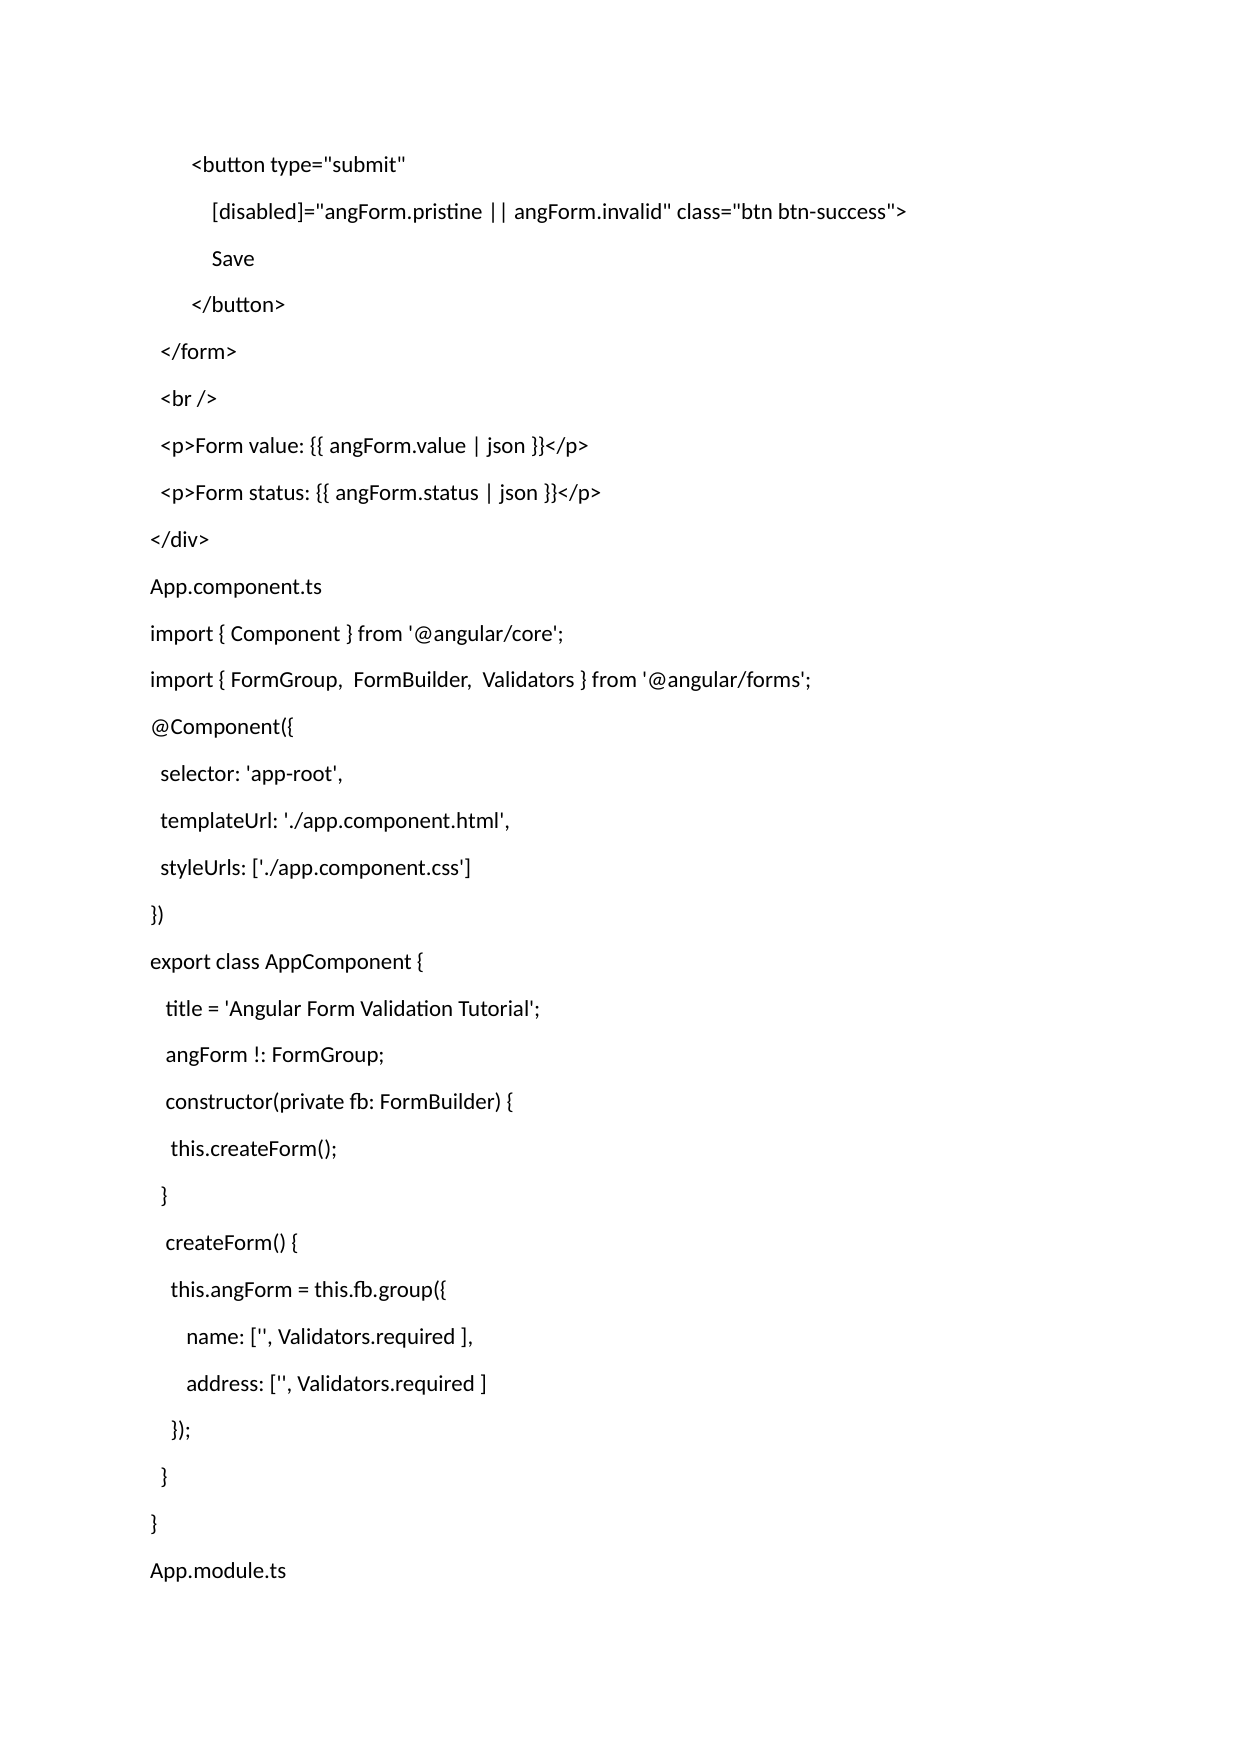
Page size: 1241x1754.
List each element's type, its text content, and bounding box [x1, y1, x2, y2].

text } [150, 1462, 1090, 1491]
text title = 'Angular Form Validation Tutorial'; [150, 994, 1090, 1022]
text </button> [150, 291, 1090, 319]
text constructor(private fb: FormBuilder) { [150, 1087, 1090, 1116]
text [disabled]="angForm.pristine || angForm.invalid" class="btn btn-success"> [150, 197, 1090, 225]
text </div> [150, 525, 1090, 553]
text export class AppComponent { [150, 947, 1090, 975]
text styleUrls: ['./app.component.css'] [150, 853, 1090, 881]
text createForm() { [150, 1228, 1090, 1256]
text this.angForm = this.fb.group({ [150, 1275, 1090, 1303]
text <br /> [150, 384, 1090, 412]
text address: ['', Validators.required ] [150, 1369, 1090, 1397]
text } [150, 1509, 1090, 1537]
text App.module.ts [150, 1556, 1090, 1584]
text @Component({ [150, 712, 1090, 741]
text import { Component } from '@angular/core'; [150, 619, 1090, 647]
text }) [150, 900, 1090, 928]
text <p>Form value: {{ angForm.value | json }}</p> [150, 431, 1090, 459]
text <p>Form status: {{ angForm.status | json }}</p> [150, 478, 1090, 506]
text this.createForm(); [150, 1134, 1090, 1162]
text }); [150, 1416, 1090, 1444]
text name: ['', Validators.required ], [150, 1322, 1090, 1350]
text App.component.ts [150, 572, 1090, 600]
text </form> [150, 337, 1090, 366]
text templateUrl: './app.component.html', [150, 806, 1090, 834]
text import { FormGroup, FormBuilder, Validators } from '@angular/forms'; [150, 666, 1090, 694]
text angForm !: FormGroup; [150, 1041, 1090, 1069]
text selector: 'app-root', [150, 759, 1090, 787]
text } [150, 1181, 1090, 1209]
text <button type="submit" [150, 150, 1090, 178]
text Save [150, 244, 1090, 272]
